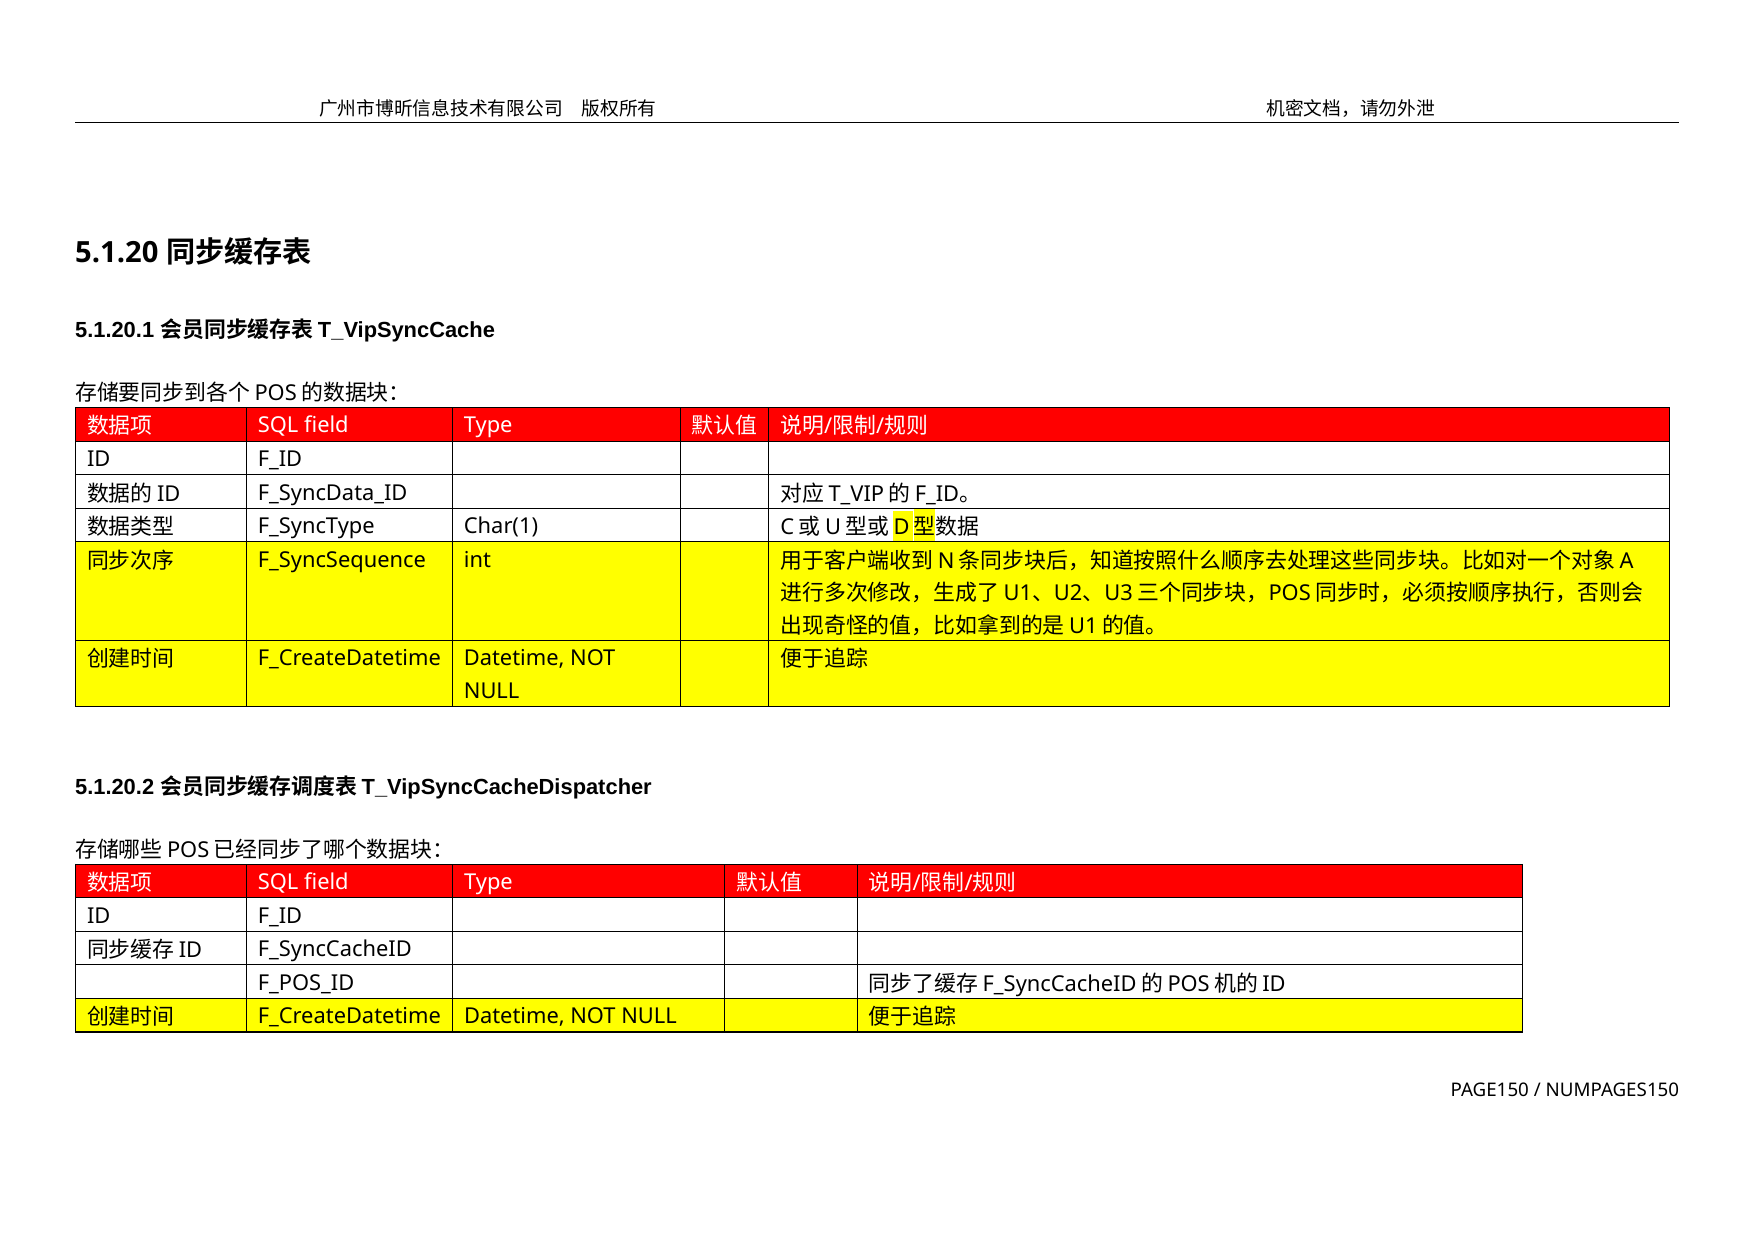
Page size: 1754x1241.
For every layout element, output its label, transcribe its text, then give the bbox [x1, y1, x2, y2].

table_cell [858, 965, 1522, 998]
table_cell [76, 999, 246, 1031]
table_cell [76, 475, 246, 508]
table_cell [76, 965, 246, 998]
subtitle 会员同步缓存表T_VipSyncCache [75, 312, 1679, 344]
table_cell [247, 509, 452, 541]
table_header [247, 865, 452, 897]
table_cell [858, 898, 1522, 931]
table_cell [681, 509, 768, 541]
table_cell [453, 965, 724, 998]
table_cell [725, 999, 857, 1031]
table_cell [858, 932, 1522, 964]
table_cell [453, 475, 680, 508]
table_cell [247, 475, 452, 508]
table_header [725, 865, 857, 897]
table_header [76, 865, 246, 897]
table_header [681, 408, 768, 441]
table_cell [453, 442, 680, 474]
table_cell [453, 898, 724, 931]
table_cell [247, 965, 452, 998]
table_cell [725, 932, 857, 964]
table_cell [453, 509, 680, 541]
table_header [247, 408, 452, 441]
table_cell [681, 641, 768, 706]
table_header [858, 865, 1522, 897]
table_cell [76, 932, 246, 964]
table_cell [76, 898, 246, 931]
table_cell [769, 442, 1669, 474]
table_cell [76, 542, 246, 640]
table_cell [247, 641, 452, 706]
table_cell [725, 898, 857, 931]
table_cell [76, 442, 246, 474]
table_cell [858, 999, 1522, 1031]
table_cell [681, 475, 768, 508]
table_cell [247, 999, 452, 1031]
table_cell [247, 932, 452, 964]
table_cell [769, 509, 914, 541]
subtitle 同步缓存表 [75, 218, 1679, 283]
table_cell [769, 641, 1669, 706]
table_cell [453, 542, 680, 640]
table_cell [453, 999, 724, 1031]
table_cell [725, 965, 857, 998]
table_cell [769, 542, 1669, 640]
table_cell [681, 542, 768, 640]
text 存储要同步到各个POS的数据块： [75, 374, 1679, 407]
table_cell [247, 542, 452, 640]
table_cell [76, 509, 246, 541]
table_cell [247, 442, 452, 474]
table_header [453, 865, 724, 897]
text 存储哪些POS已经同步了哪个数据块： [75, 831, 1679, 864]
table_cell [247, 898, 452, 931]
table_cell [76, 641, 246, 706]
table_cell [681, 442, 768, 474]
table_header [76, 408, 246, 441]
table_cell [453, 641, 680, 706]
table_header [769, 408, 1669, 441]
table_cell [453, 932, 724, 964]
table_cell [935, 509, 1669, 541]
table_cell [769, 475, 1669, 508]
subtitle 会员同步缓存调度表T_VipSyncCacheDispatcher [75, 768, 1679, 801]
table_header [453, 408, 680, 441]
